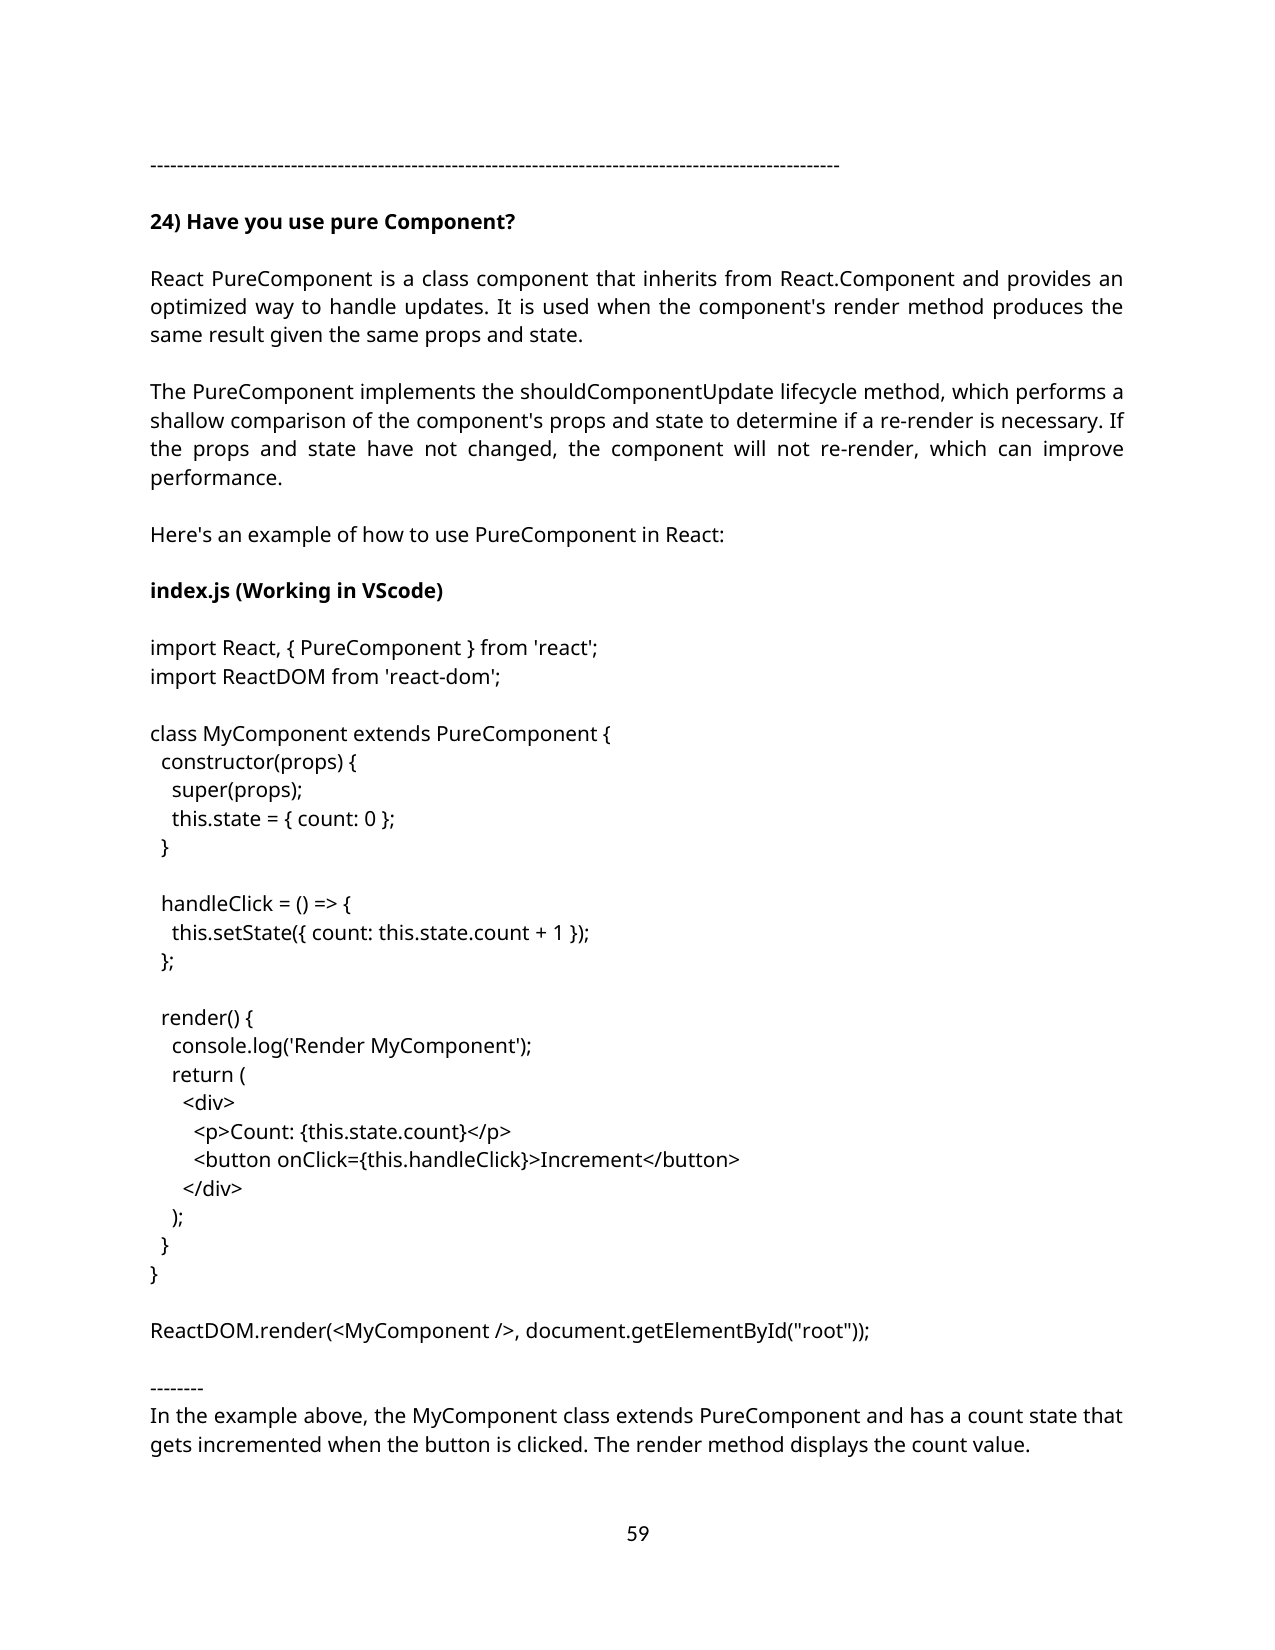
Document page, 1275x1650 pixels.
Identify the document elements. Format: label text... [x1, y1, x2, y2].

text } [150, 1231, 1125, 1259]
text Here's an example of how to use PureComponent in React: [150, 520, 1125, 548]
text this.state = { count: 0 }; [150, 804, 1125, 832]
text }; [150, 946, 1125, 975]
text constructor(props) { [150, 747, 1125, 776]
text In the example above, the MyComponent class extends PureComponent and has a count state that gets incremented when the button is clicked. The render method displays the count value. [150, 1401, 1125, 1458]
text ------------------------------------------------------------------------------------------------------- [150, 150, 1125, 178]
text } [150, 1259, 1125, 1287]
text import React, { PureComponent } from 'react'; [150, 633, 1125, 662]
text <button onClick={this.handleClick}>Increment</button> [150, 1145, 1125, 1174]
text index.js (Working in VScode) [150, 577, 1125, 605]
text <div> [150, 1088, 1125, 1117]
text console.log('Render MyComponent'); [150, 1032, 1125, 1060]
text handleClick = () => { [150, 889, 1125, 918]
text class MyComponent extends PureComponent { [150, 719, 1125, 747]
text render() { [150, 1003, 1125, 1032]
text ); [150, 1202, 1125, 1231]
text super(props); [150, 776, 1125, 804]
text this.setState({ count: this.state.count + 1 }); [150, 918, 1125, 946]
text } [150, 832, 1125, 861]
text The PureComponent implements the shouldComponentUpdate lifecycle method, which performs a shallow comparison of the component's props and state to determine if a re-render is necessary. If the props and state have not changed, the component will not re-render, which can improve performance. [150, 377, 1125, 491]
text React PureComponent is a class component that inherits from React.Component and provides an optimized way to handle updates. It is used when the component's render method produces the same result given the same props and state. [150, 264, 1125, 349]
text 24) Have you use pure Component? [150, 207, 1125, 235]
text </div> [150, 1174, 1125, 1202]
text -------- [150, 1373, 1125, 1401]
text return ( [150, 1060, 1125, 1088]
text ReactDOM.render(<MyComponent />, document.getElementById("root")); [150, 1316, 1125, 1344]
text <p>Count: {this.state.count}</p> [150, 1117, 1125, 1145]
text import ReactDOM from 'react-dom'; [150, 662, 1125, 690]
